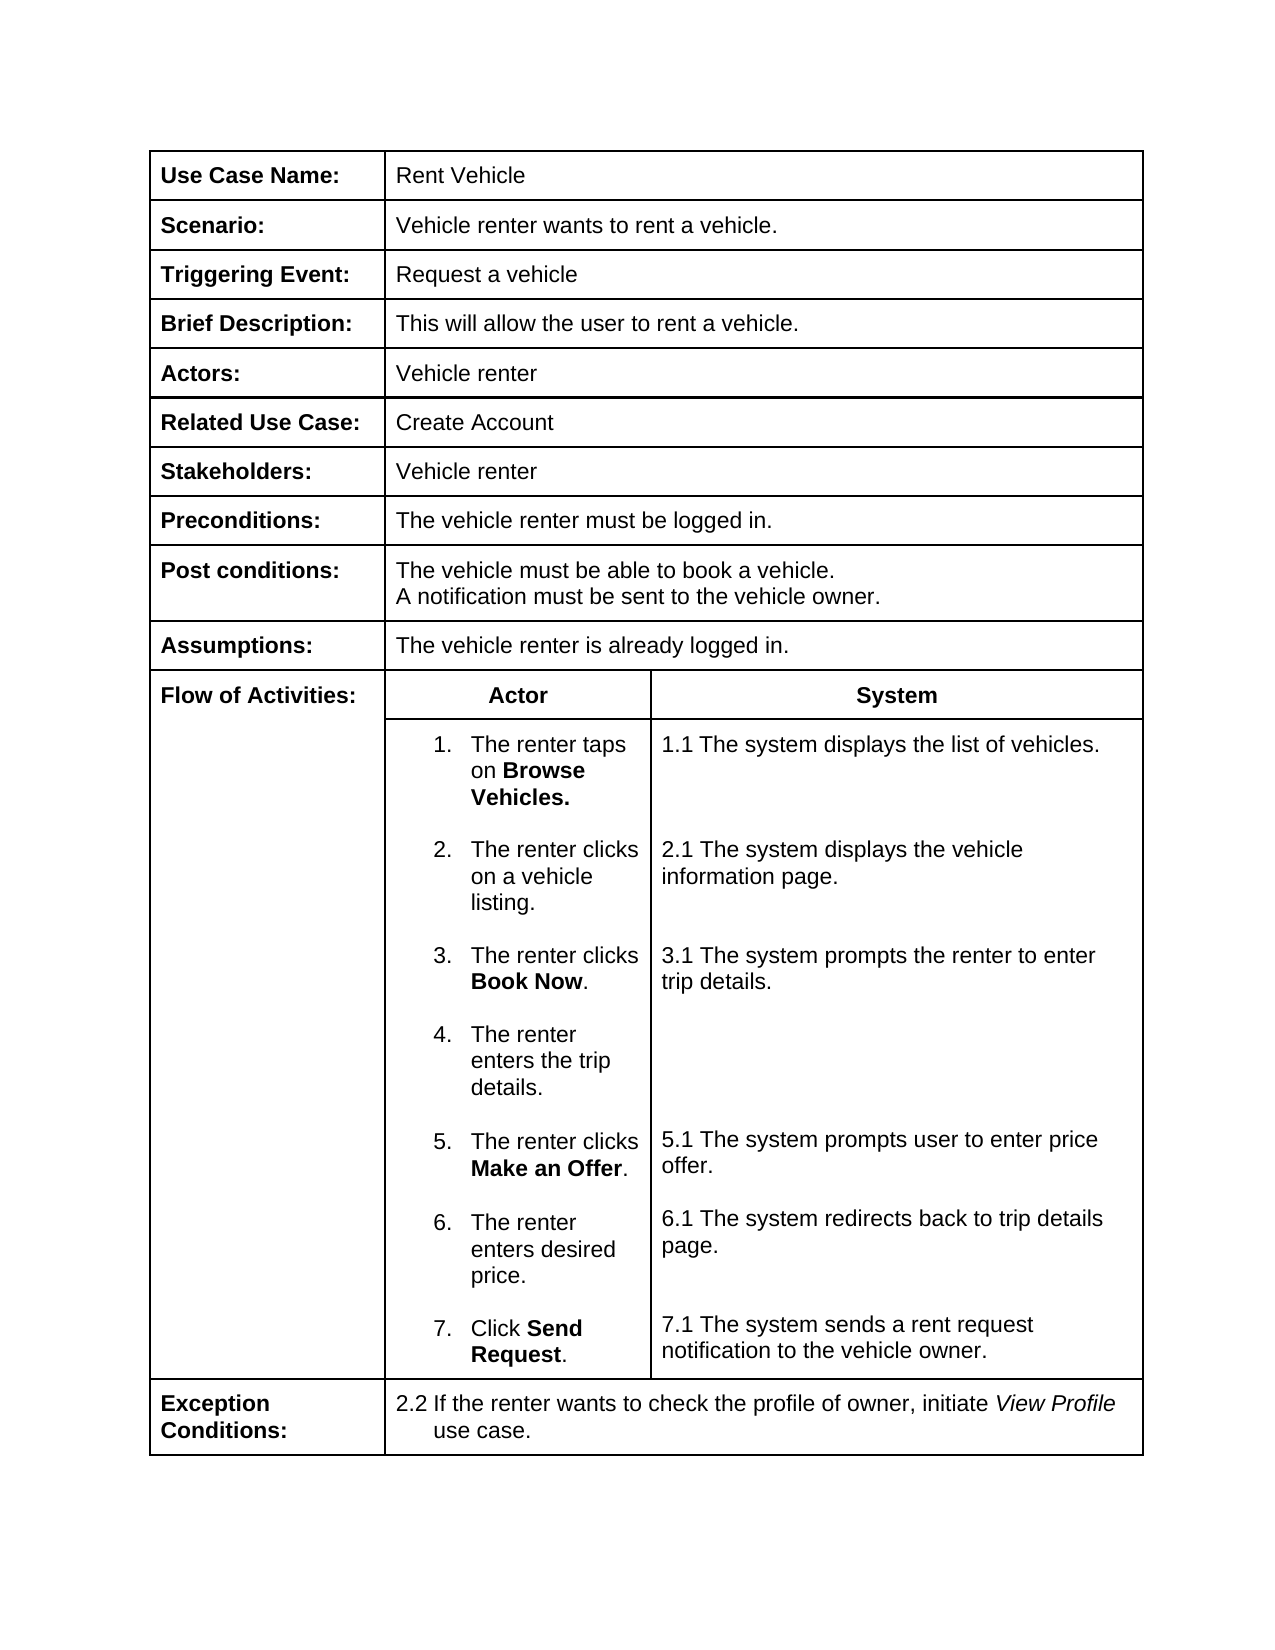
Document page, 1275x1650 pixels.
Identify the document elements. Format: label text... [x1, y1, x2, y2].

table_cell Vehicle renter wants to rent a vehicle. [386, 201, 1142, 248]
table_cell The vehicle renter must be logged in. [386, 497, 1142, 544]
table_cell Vehicle renter [386, 349, 1142, 396]
table_cell The renter taps on Browse Vehicles. The renter clicks on a vehicle listing. The renter clicks Book Now. The renter enters the trip details. The renter clicks Make an Offer. The renter enters desired price. Click Send Request. [386, 720, 650, 1378]
table_cell Create Account [386, 399, 1142, 446]
table_cell Stakeholders: [151, 448, 384, 495]
table_cell Request a vehicle [386, 251, 1142, 298]
table_cell Vehicle renter [386, 448, 1142, 495]
table_cell Assumptions: [151, 622, 384, 669]
table_header Use Case Name: [151, 152, 384, 199]
table_cell Post conditions: [151, 546, 384, 620]
table_cell Scenario: [151, 201, 384, 248]
table_cell Flow of Activities: [151, 671, 384, 1378]
table_cell Actor [386, 671, 650, 718]
table_cell The vehicle renter is already logged in. [386, 622, 1142, 669]
table_cell This will allow the user to rent a vehicle. [386, 300, 1142, 347]
table_cell Exception Conditions: [151, 1380, 384, 1453]
table_cell Triggering Event: [151, 251, 384, 298]
table_cell If the renter wants to check the profile of owner, initiate View Profile use case. [386, 1380, 1142, 1453]
table_cell Related Use Case: [151, 399, 384, 446]
table_header Rent Vehicle [386, 152, 1142, 199]
table_cell Preconditions: [151, 497, 384, 544]
table_cell Actors: [151, 349, 384, 396]
table_cell Brief Description: [151, 300, 384, 347]
table_cell System [652, 671, 1142, 718]
table_cell The system displays the list of vehicles. 2.1 The system displays the vehicle information page. 3.1 The system prompts the renter to enter trip details. 5.1 The system prompts user to enter price offer. 6.1 The system redirects back to trip details page. 7.1 The system sends a rent request notification to the vehicle owner. [652, 720, 1142, 1378]
table_cell The vehicle must be able to book a vehicle. A notification must be sent to the vehicle owner. [386, 546, 1142, 620]
